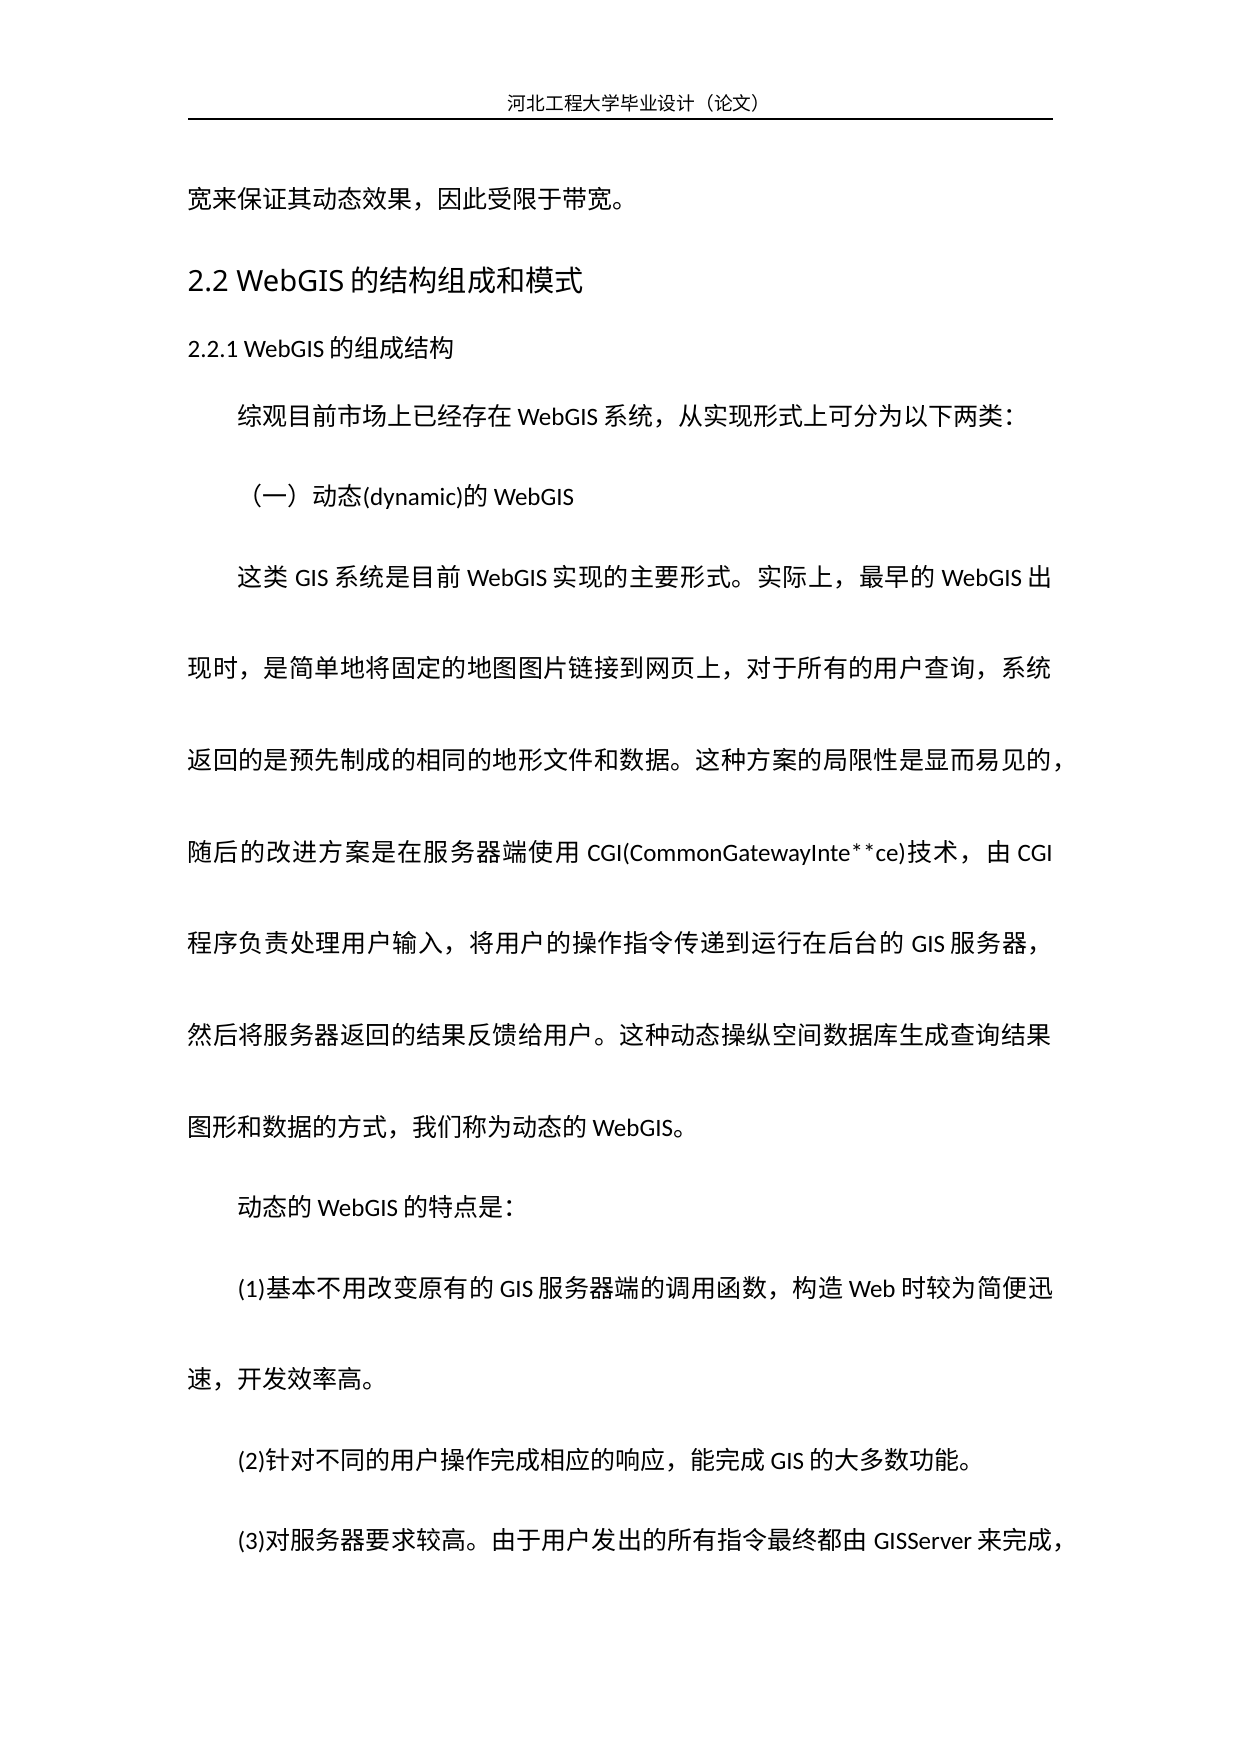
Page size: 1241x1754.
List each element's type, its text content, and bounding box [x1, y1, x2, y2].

text 这类 GIS系统是目前WebGIS实现的主要形式。实际上，最早的WebGIS出现时，是简单地将固定的地图图片链接到网页上，对于所有的用户查询，系统返回的是预先制成的相同的地形文件和数据。这种方案的局限性是显而易见的，随后的改进方案是在服务器端使用CGI(CommonGatewayInte**ce)技术，由CGI程序负责处理用户输入，将用户的操作指令传递到运行在后台的GIS服务器，然后将服务器返回的结果反馈给用户。这种动态操纵空间数据库生成查询结果图形和数据的方式，我们称为动态的WebGIS。 [187, 541, 1053, 1159]
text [187, 1505, 1053, 1573]
text 综观目前市场上已经存在WebGIS系统，从实现形式上可分为以下两类： [187, 380, 1053, 448]
subtitle 2.2 WebGIS的结构组成和模式 [187, 244, 1053, 312]
text (1)基本不用改变原有的GIS服务器端的调用函数，构造Web时较为简便迅速，开发效率高。 [187, 1252, 1053, 1412]
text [187, 164, 1053, 232]
text (2)针对不同的用户操作完成相应的响应，能完成GIS的大多数功能。 [187, 1424, 1053, 1492]
subtitle 2.2.1 WebGIS的组成结构 [187, 312, 1053, 380]
text 动态的WebGIS的特点是： [187, 1172, 1053, 1240]
text （一）动态(dynamic)的WebGIS [187, 461, 1053, 529]
